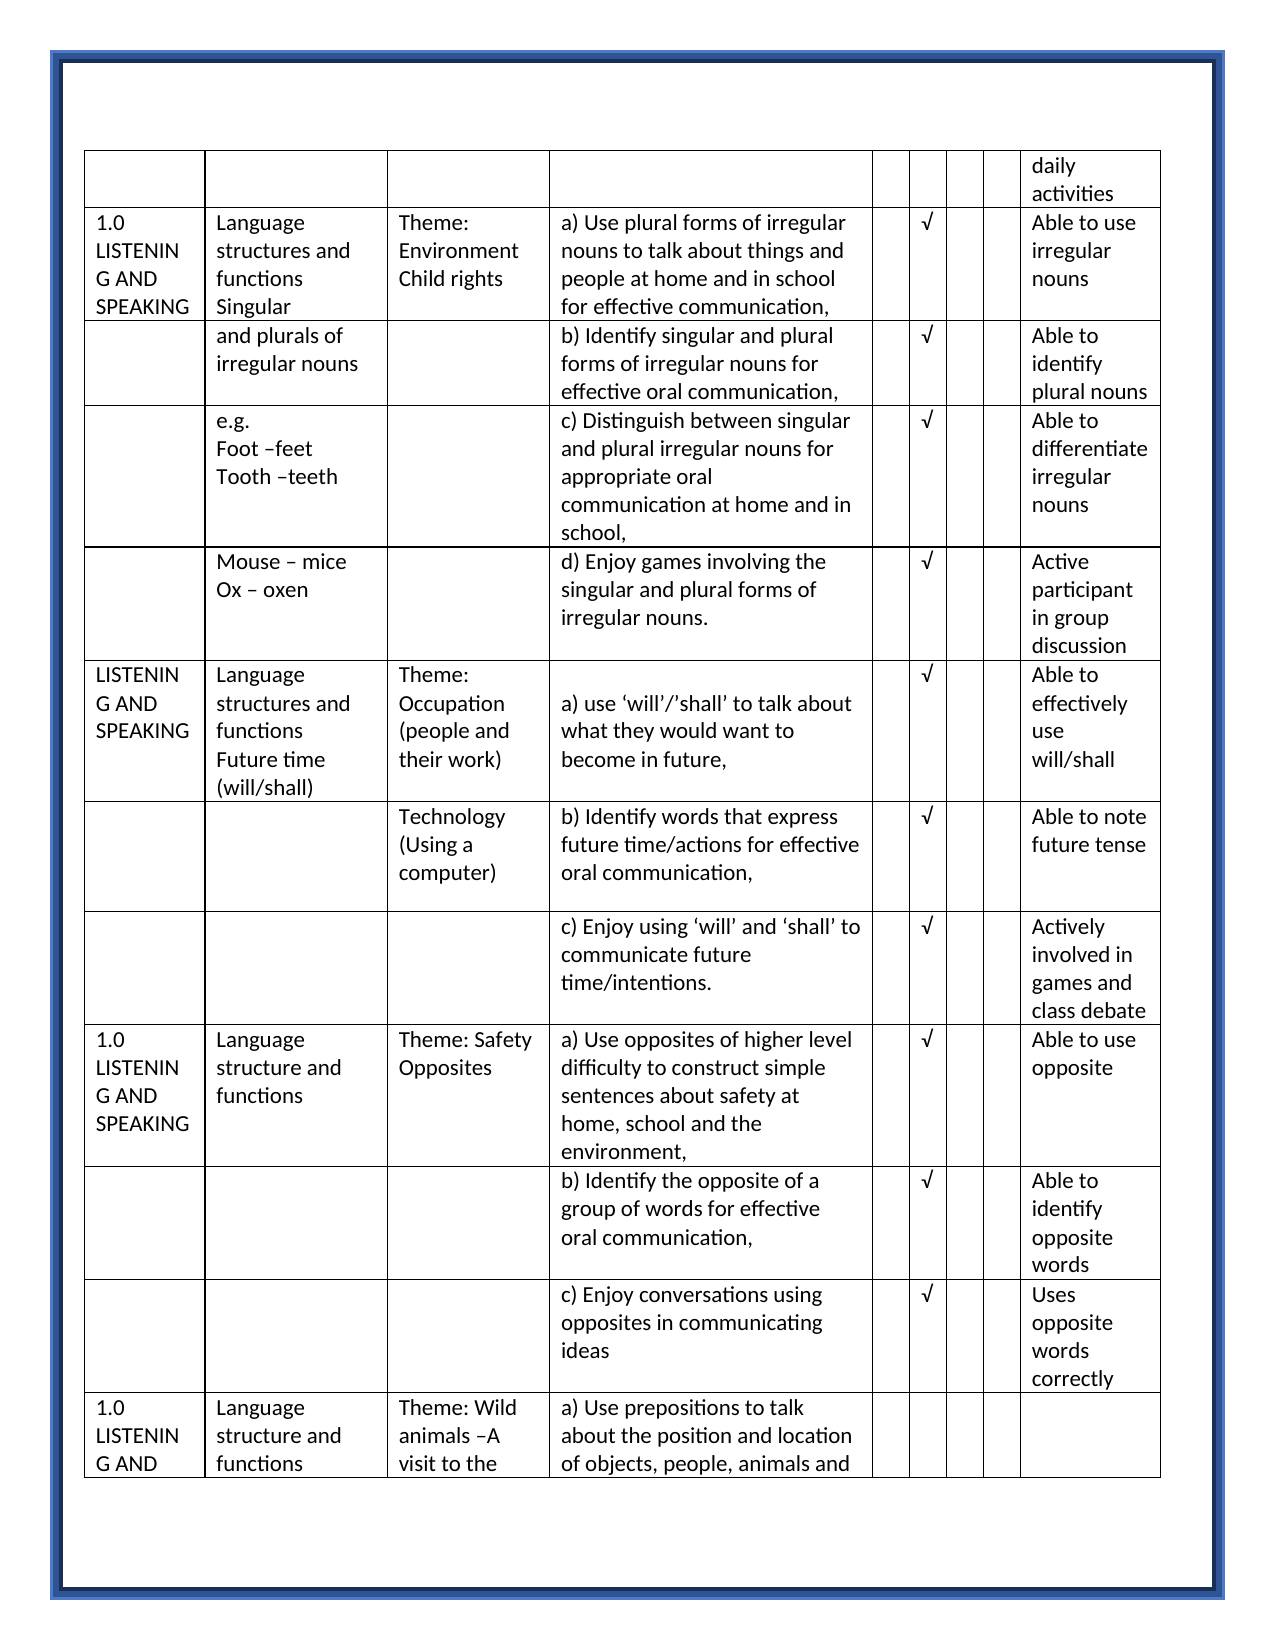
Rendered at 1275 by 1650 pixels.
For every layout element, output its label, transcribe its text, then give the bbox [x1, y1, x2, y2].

table_cell [388, 321, 549, 405]
table_cell Language structures and functions Singular [206, 208, 387, 320]
table_cell e.g. Foot –feet Tooth –teeth [206, 406, 387, 546]
table_cell [388, 548, 549, 659]
table_cell [85, 912, 204, 1024]
table_cell [206, 1280, 387, 1392]
table_cell Able to note future tense [1021, 802, 1160, 911]
table_cell [984, 151, 1020, 207]
table_cell [873, 912, 909, 1024]
table_cell [984, 661, 1020, 801]
table_cell [984, 1167, 1020, 1279]
table_cell Mouse – mice Ox – oxen [206, 548, 387, 659]
table_cell [947, 406, 983, 546]
table_cell 1.0 LISTENING AND SPEAKING [85, 1025, 204, 1166]
table_cell [873, 406, 909, 546]
table_cell a) Use opposites of higher level difficulty to construct simple sentences about safety at home, school and the environment, [550, 1025, 872, 1166]
table_cell [873, 208, 909, 320]
table_cell [873, 1393, 909, 1477]
table_cell √ [910, 1025, 946, 1166]
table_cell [85, 1393, 204, 1477]
table_cell LISTENING AND SPEAKING [85, 661, 204, 801]
table_cell [873, 151, 909, 207]
table_cell [984, 321, 1020, 405]
table_cell [206, 151, 387, 207]
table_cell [388, 1393, 549, 1477]
table_cell Theme: Safety Opposites [388, 1025, 549, 1166]
table_cell [388, 406, 549, 546]
table_cell [388, 912, 549, 1024]
table_cell [947, 912, 983, 1024]
table_cell [873, 661, 909, 801]
table_cell c) Enjoy conversations using opposites in communicating ideas [550, 1280, 872, 1392]
table_cell [388, 151, 549, 207]
table_cell b) Identify words that express future time/actions for effective oral communication, [550, 802, 872, 911]
table_cell √ [910, 661, 946, 801]
table_cell [984, 912, 1020, 1024]
table_cell [984, 1025, 1020, 1166]
table_cell √ [910, 321, 946, 405]
table_cell [85, 548, 204, 659]
table_cell Theme: Environment Child rights [388, 208, 549, 320]
table_cell √ [910, 802, 946, 911]
table_cell [947, 802, 983, 911]
table_cell Active participant in group discussion [1021, 548, 1160, 659]
table_cell [85, 1167, 204, 1279]
table_cell [85, 321, 204, 405]
table_cell [947, 151, 983, 207]
table_cell √ [910, 912, 946, 1024]
table_cell Able to effectively use will/shall [1021, 661, 1160, 801]
table_cell [947, 321, 983, 405]
table_cell d) Enjoy games involving the singular and plural forms of irregular nouns. [550, 548, 872, 659]
table_cell [873, 1280, 909, 1392]
table_cell Able to identify plural nouns [1021, 321, 1160, 405]
table_cell [1021, 1393, 1160, 1477]
table_cell a) use ‘will’/’shall’ to talk about what they would want to become in future, [550, 661, 872, 801]
table_cell [947, 661, 983, 801]
table_cell Actively involved in games and class debate [1021, 912, 1160, 1024]
table_cell a) Use plural forms of irregular nouns to talk about things and people at home and in school for effective communication, [550, 208, 872, 320]
table_cell Language structure and functions [206, 1025, 387, 1166]
table_cell [947, 208, 983, 320]
table_cell Language structures and functions Future time (will/shall) [206, 661, 387, 801]
table_cell Able to differentiate irregular nouns [1021, 406, 1160, 546]
table_cell Able to identify opposite words [1021, 1167, 1160, 1279]
table_cell [206, 912, 387, 1024]
table_cell [206, 1167, 387, 1279]
table_cell √ [910, 1280, 946, 1392]
table_cell [873, 1025, 909, 1166]
table_cell [873, 802, 909, 911]
table_cell √ [910, 151, 946, 207]
table_cell [947, 1025, 983, 1166]
table_cell [85, 151, 204, 207]
table_cell Uses opposite words correctly [1021, 1280, 1160, 1392]
table_cell Theme: Occupation (people and their work) [388, 661, 549, 801]
table_cell [984, 548, 1020, 659]
table_cell [873, 548, 909, 659]
table_cell √ [910, 208, 946, 320]
table_cell [947, 1393, 983, 1477]
table_cell b) Identify the opposite of a group of words for effective oral communication, [550, 1167, 872, 1279]
table_cell √ [910, 548, 946, 659]
table_cell 1.0 LISTENING AND SPEAKING [85, 208, 204, 320]
table_cell [388, 1167, 549, 1279]
table_cell [984, 1393, 1020, 1477]
table_cell [984, 1280, 1020, 1392]
table_cell [388, 1280, 549, 1392]
table_cell [206, 802, 387, 911]
table_cell [85, 1280, 204, 1392]
table_cell Technology (Using a computer) [388, 802, 549, 911]
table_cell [550, 151, 872, 207]
table_cell [947, 1280, 983, 1392]
table_cell [984, 802, 1020, 911]
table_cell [206, 1393, 387, 1477]
table_cell c) Enjoy using ‘will’ and ‘shall’ to communicate future time/intentions. [550, 912, 872, 1024]
table_cell [984, 406, 1020, 546]
table_cell [85, 406, 204, 546]
table_cell [85, 802, 204, 911]
table_cell √ [910, 406, 946, 546]
table_cell [947, 1167, 983, 1279]
table_cell [873, 1167, 909, 1279]
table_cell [1021, 151, 1160, 207]
table_cell [947, 548, 983, 659]
table_cell [984, 208, 1020, 320]
table_cell and plurals of irregular nouns [206, 321, 387, 405]
table_cell Able to use opposite [1021, 1025, 1160, 1166]
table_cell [550, 1393, 872, 1477]
table_cell c) Distinguish between singular and plural irregular nouns for appropriate oral communication at home and in school, [550, 406, 872, 546]
table_cell Able to use irregular nouns [1021, 208, 1160, 320]
table_cell b) Identify singular and plural forms of irregular nouns for effective oral communication, [550, 321, 872, 405]
table_cell √ [910, 1167, 946, 1279]
table_cell [910, 1393, 946, 1477]
table_cell [873, 321, 909, 405]
